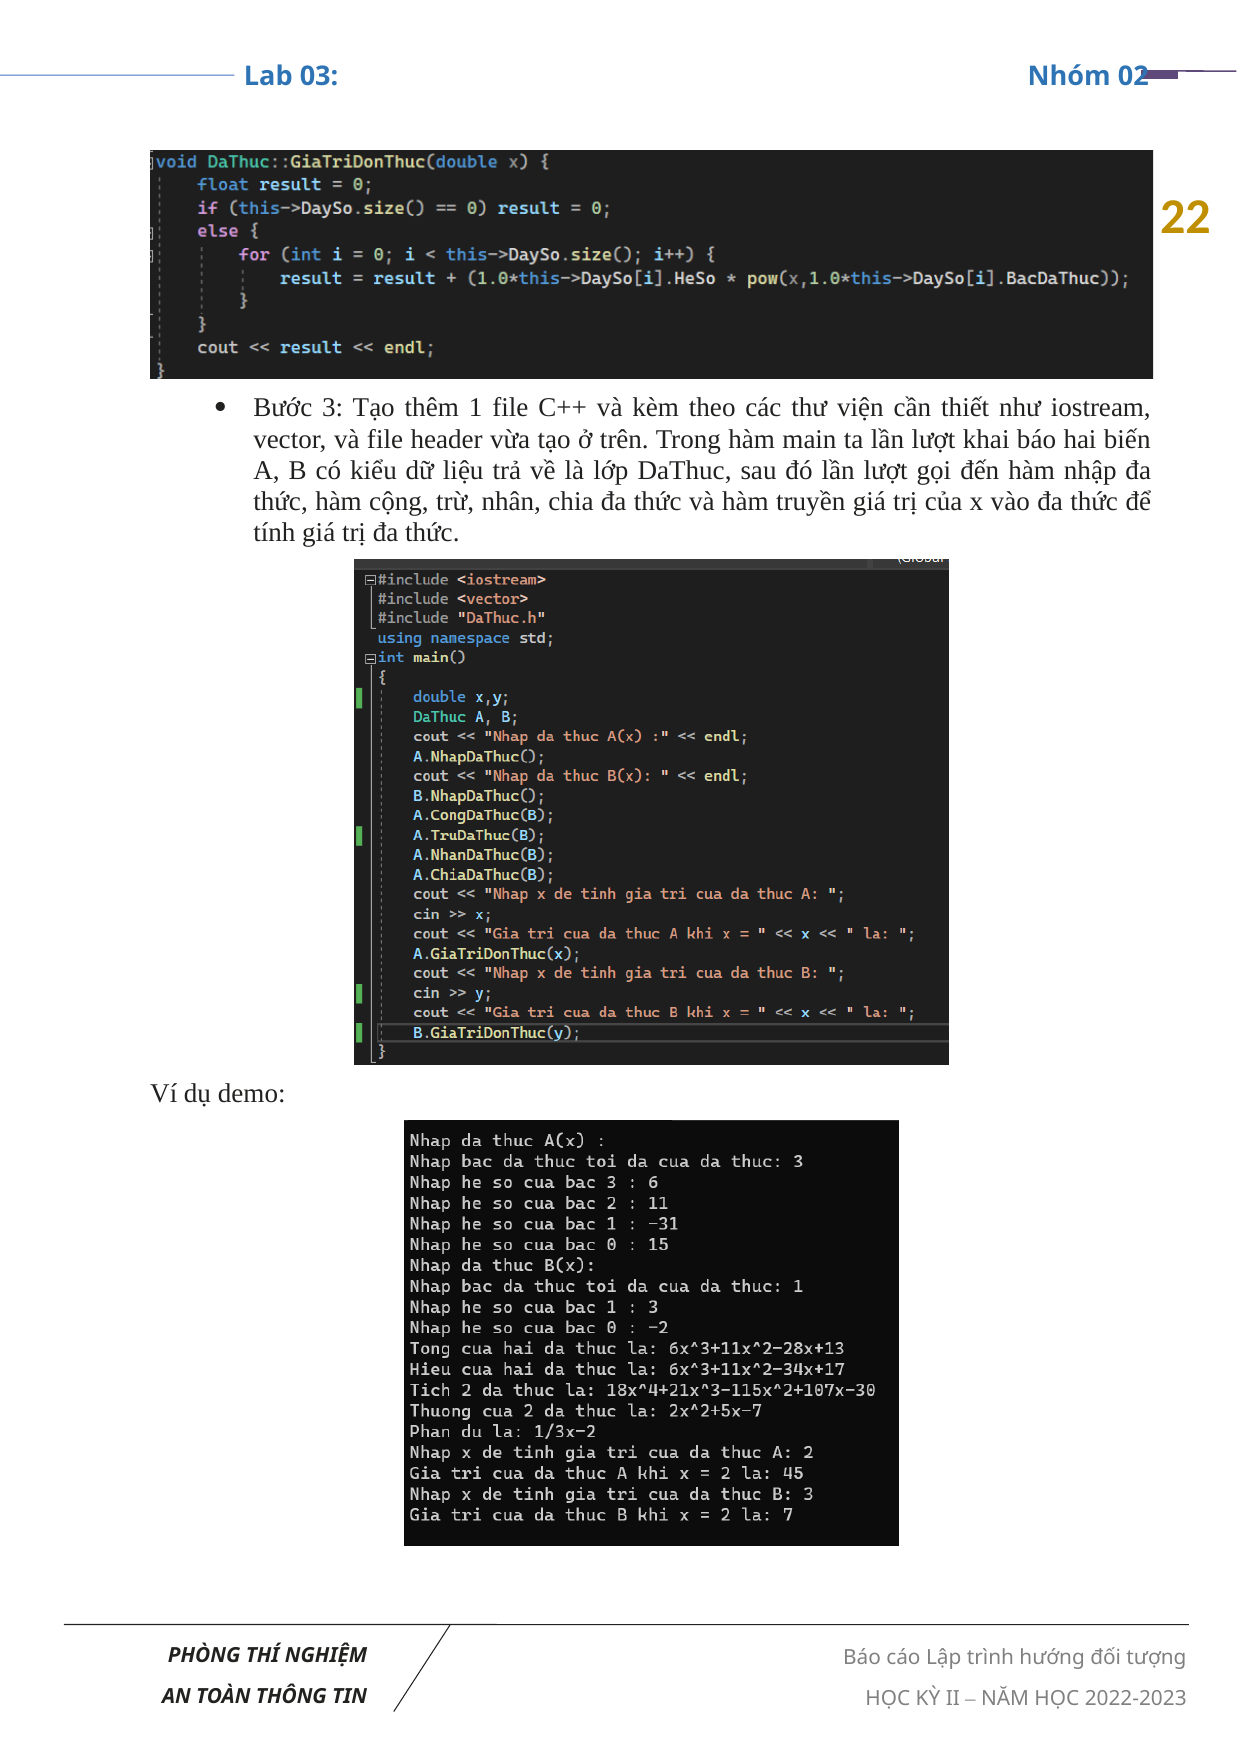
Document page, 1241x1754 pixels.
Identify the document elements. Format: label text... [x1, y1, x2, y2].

picture [150, 150, 1154, 379]
picture [404, 1120, 899, 1546]
text Ví dụ demo: [150, 1077, 1153, 1108]
picture [354, 559, 949, 1065]
list Bước 3: Tạo thêm 1 file C++ và kèm theo các thư viện cần thiết như iostream, vector, và file header vừa tạo ở trên. Trong hàm main ta lần lượt khai báo hai biến A, B có kiểu dữ liệu trả về là lớp DaThuc, sau đó lần lượt gọi đến hàm nhập đa thức, hàm cộng, trừ, nhân, chia đa thức và hàm truyền giá trị của x vào đa thức để tính giá trị đa thức. [216, 391, 1153, 547]
